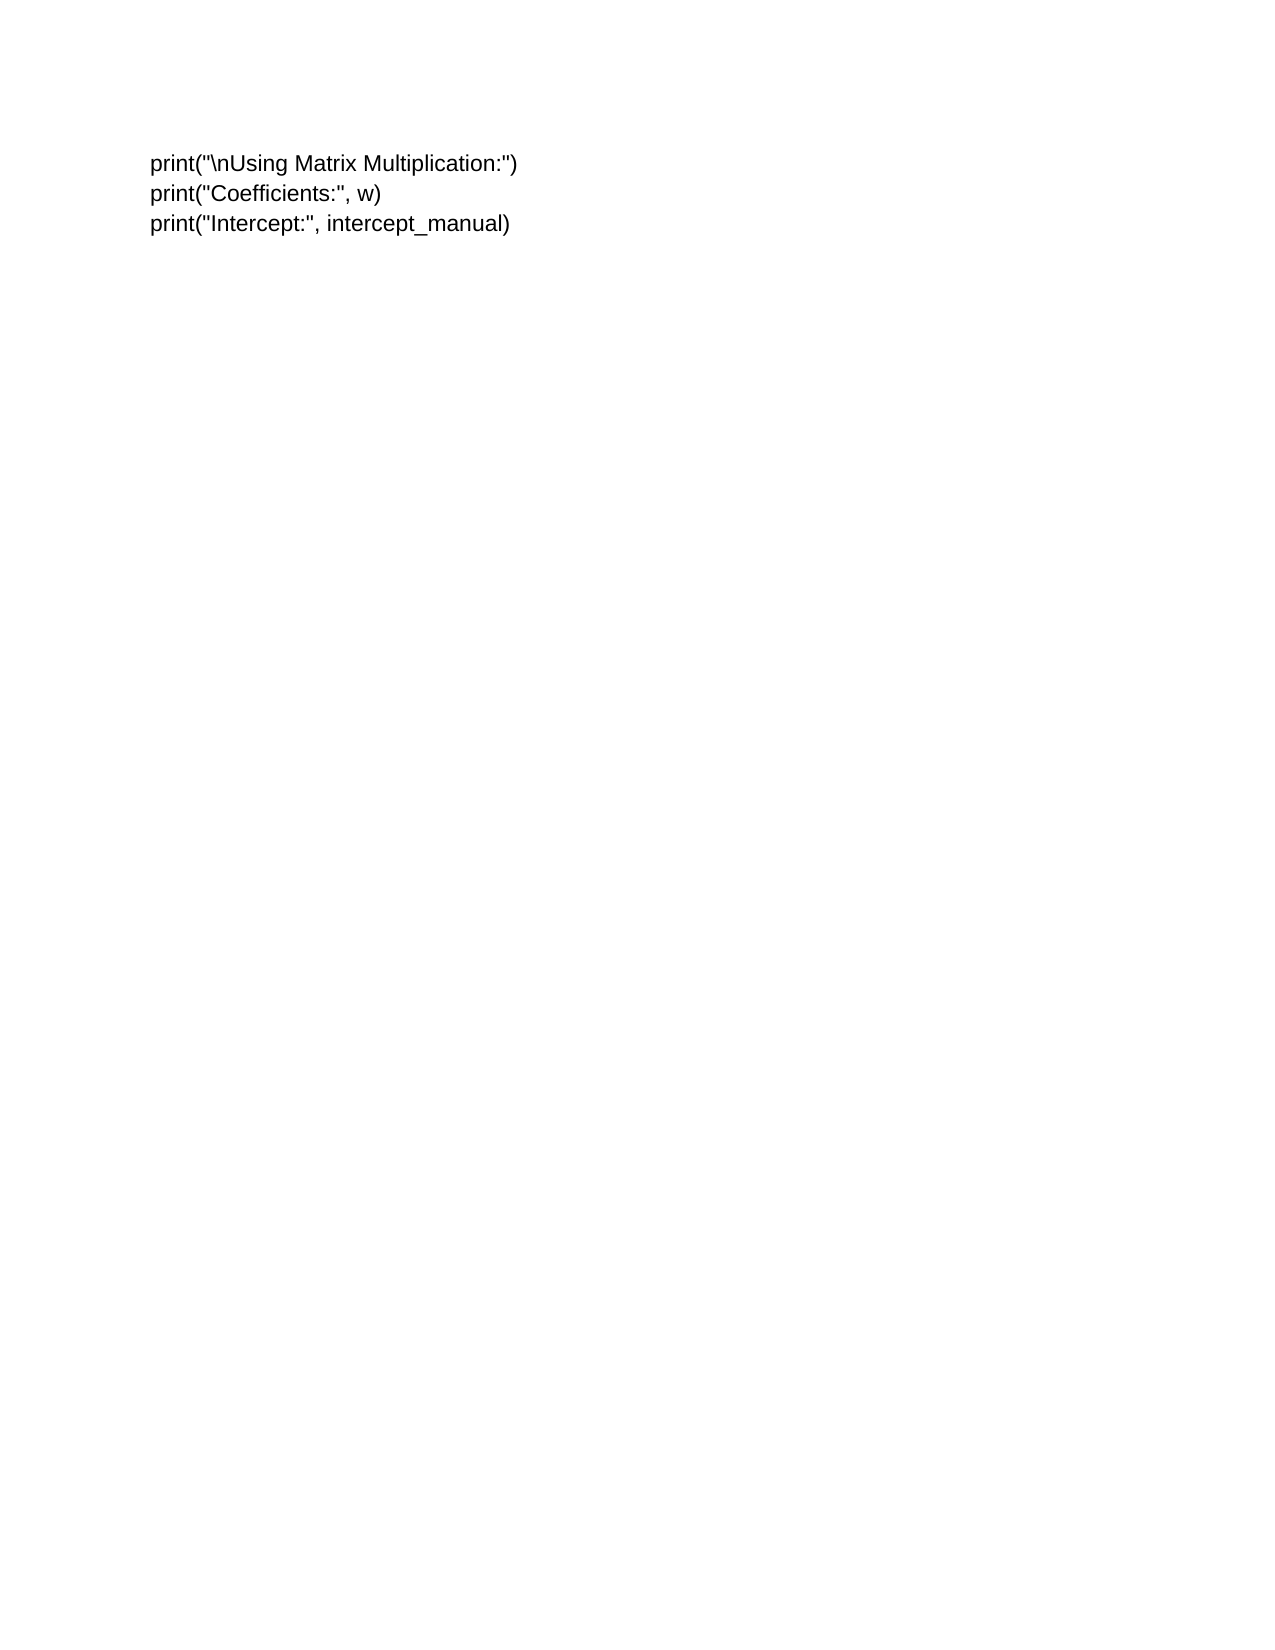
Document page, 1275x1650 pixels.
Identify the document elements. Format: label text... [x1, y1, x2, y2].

text print("Intercept:", intercept_manual) [150, 210, 1125, 237]
text print("\nUsing Matrix Multiplication:") [150, 150, 1125, 176]
text print("Coefficients:", w) [150, 180, 1125, 207]
